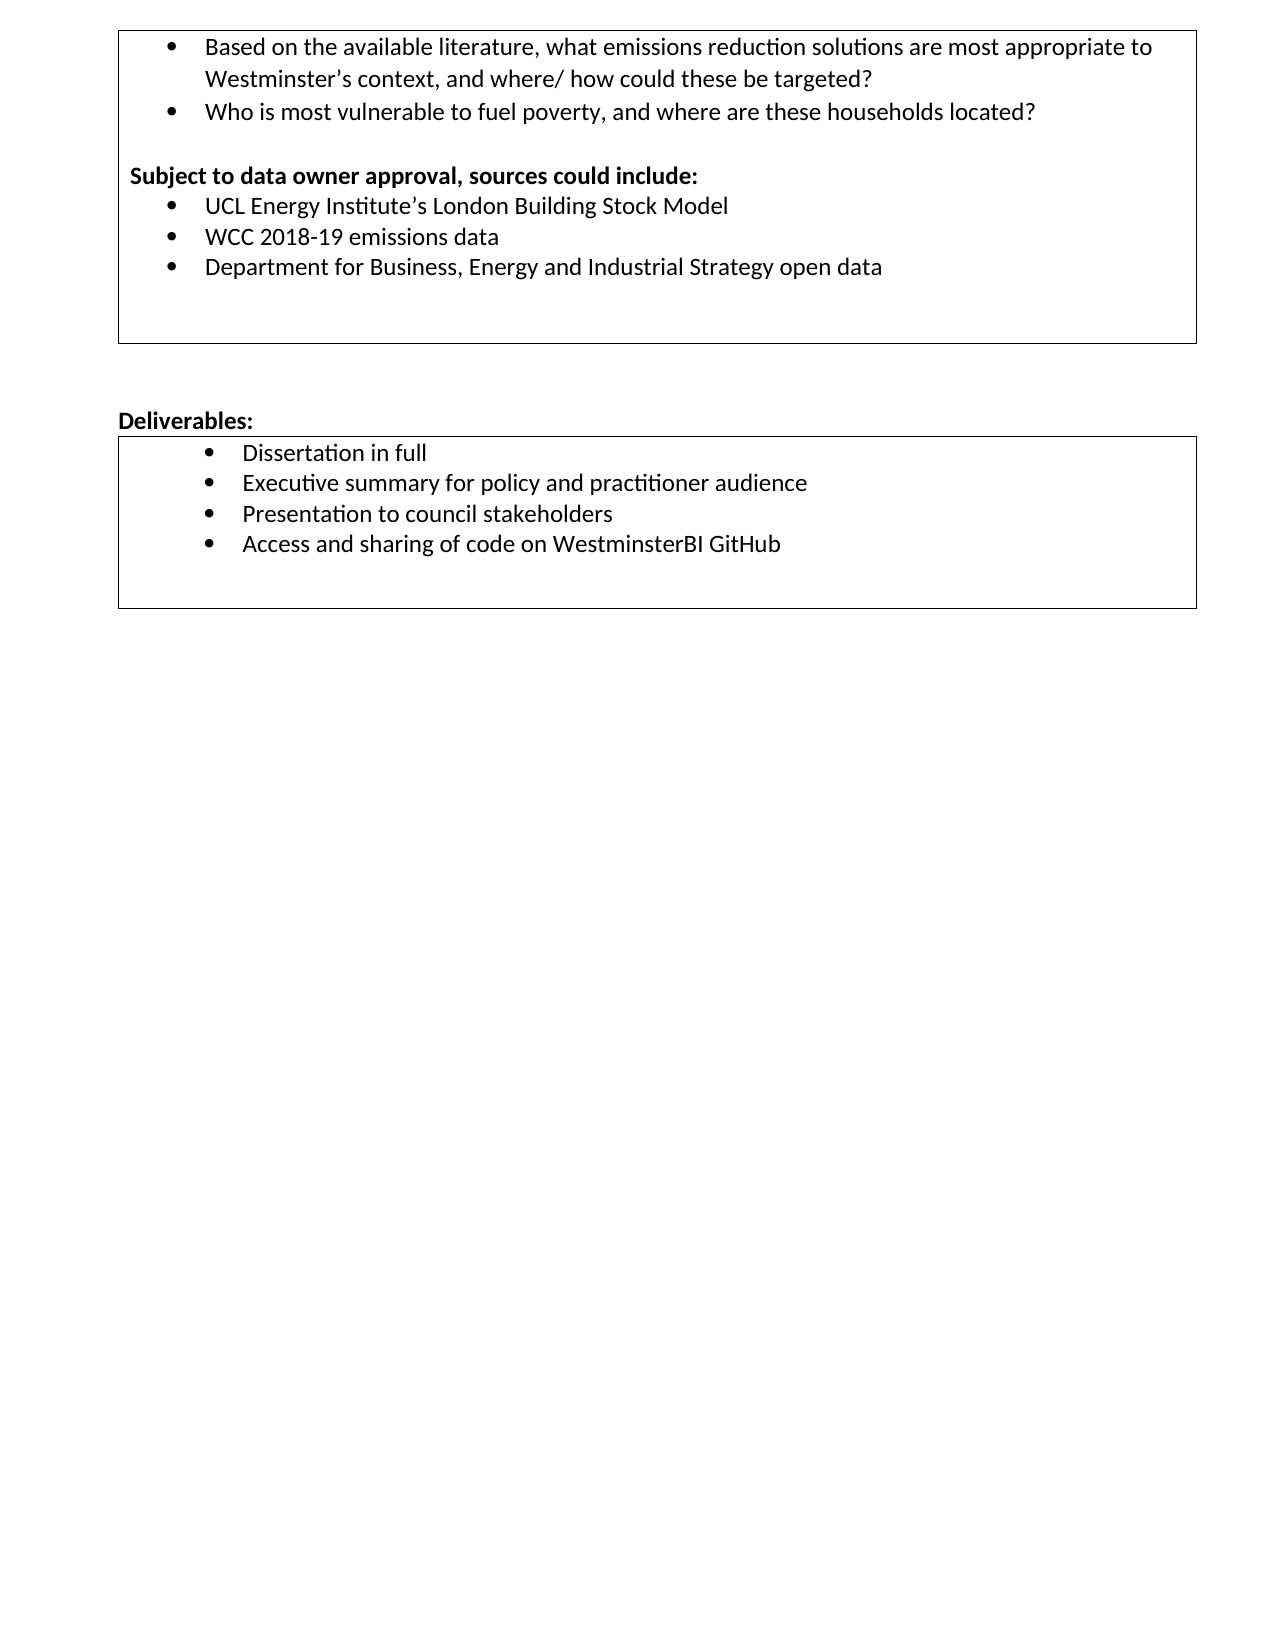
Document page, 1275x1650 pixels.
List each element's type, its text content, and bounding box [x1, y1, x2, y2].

text Deliverables: [118, 405, 1157, 436]
table_header Dissertation in full Executive summary for policy and practitioner audience Presentation to council stakeholders Access and sharing of code on WestminsterBI GitHub [119, 437, 1196, 607]
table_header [119, 31, 1196, 343]
